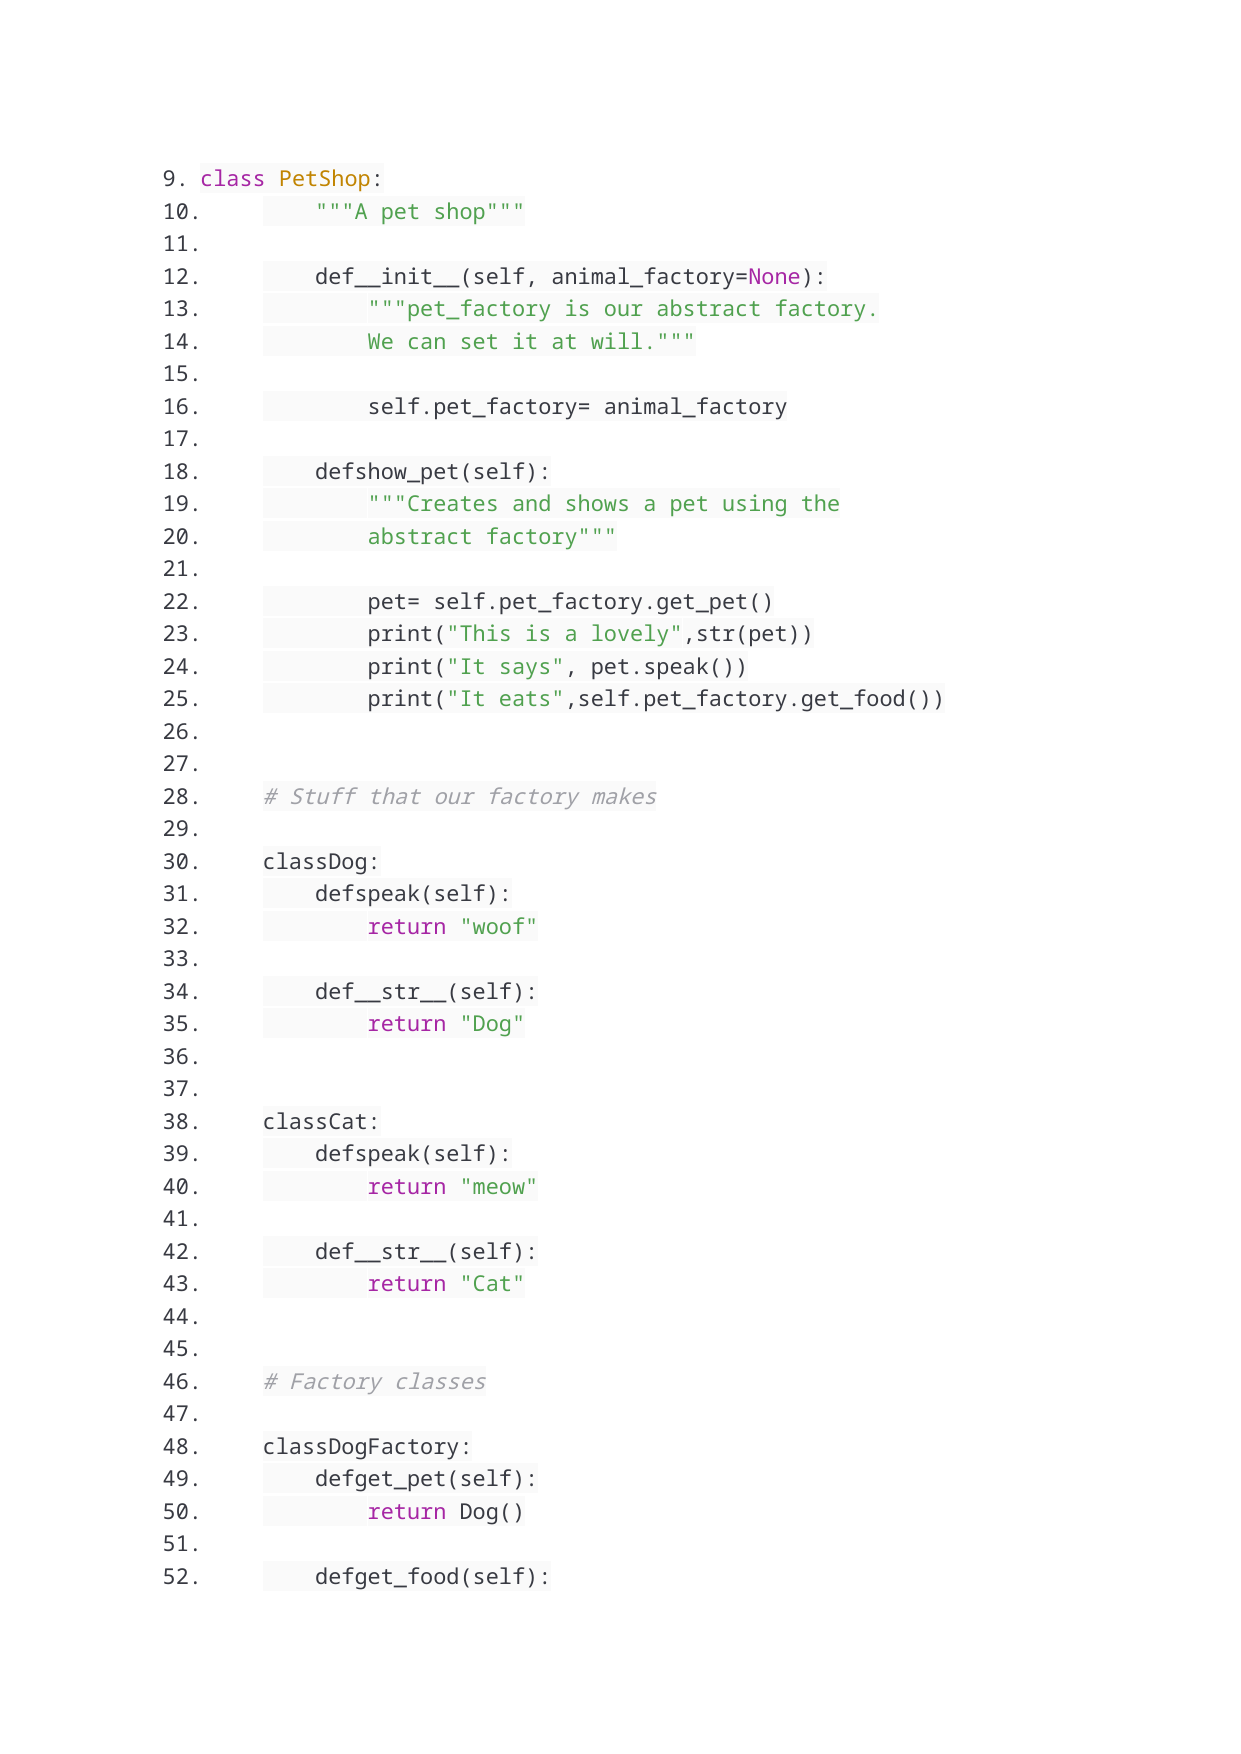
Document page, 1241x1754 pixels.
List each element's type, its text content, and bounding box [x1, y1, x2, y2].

list def__init__(self, animal_factory=None): [162, 259, 1053, 292]
list print("It eats",self.pet_factory.get_food()) [162, 682, 1053, 714]
list defget_pet(self): [162, 1462, 1053, 1494]
list # Stuff that our factory makes [162, 779, 1053, 812]
list return "meow" [162, 1169, 1053, 1202]
list defspeak(self): [162, 1137, 1053, 1169]
list return "woof" [162, 909, 1053, 942]
list defget_food(self): [162, 1559, 1053, 1592]
list """pet_factory is our abstract factory. [162, 292, 1053, 324]
list pet= self.pet_factory.get_pet() [162, 584, 1053, 617]
list """Creates and shows a pet using the [162, 487, 1053, 519]
list We can set it at will.""" [162, 324, 1053, 357]
list """A pet shop""" [162, 194, 1053, 227]
list classDogFactory: [162, 1429, 1053, 1462]
list defspeak(self): [162, 877, 1053, 909]
list classDog: [162, 844, 1053, 877]
list classCat: [162, 1104, 1053, 1137]
list abstract factory""" [162, 519, 1053, 552]
list return "Dog" [162, 1007, 1053, 1039]
list class PetShop: [162, 162, 1053, 194]
list print("It says", pet.speak()) [162, 649, 1053, 682]
list def__str__(self): [162, 974, 1053, 1007]
list defshow_pet(self): [162, 454, 1053, 487]
list return Dog() [162, 1494, 1053, 1527]
list self.pet_factory= animal_factory [162, 389, 1053, 422]
list # Factory classes [162, 1364, 1053, 1397]
list print("This is a lovely",str(pet)) [162, 617, 1053, 649]
list return "Cat" [162, 1267, 1053, 1299]
list def__str__(self): [162, 1234, 1053, 1267]
